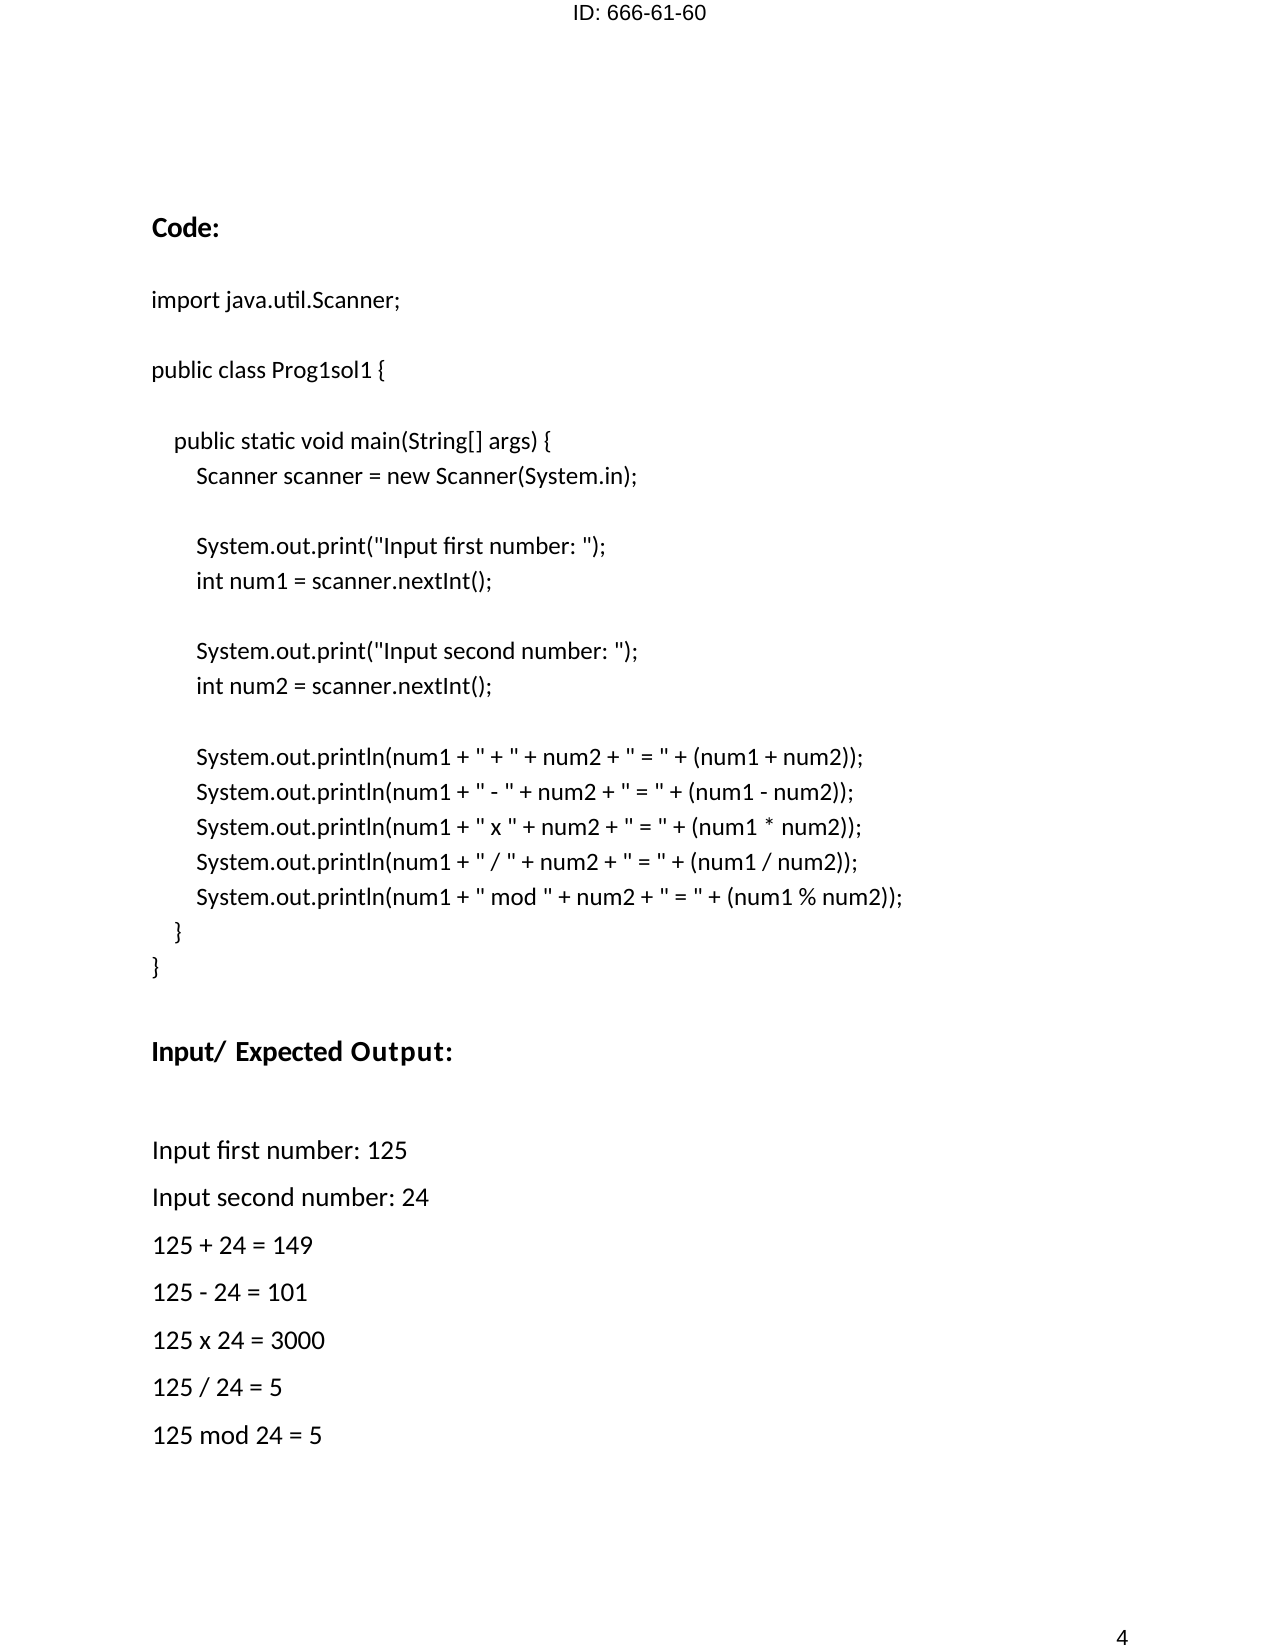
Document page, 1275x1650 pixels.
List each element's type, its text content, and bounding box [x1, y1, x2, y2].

text int num2 = scanner.nextInt(); [151, 667, 1128, 702]
text System.out.println(num1 + " / " + num2 + " = " + (num1 / num2)); [151, 842, 1128, 877]
text 125 + 24 = 149 [152, 1230, 1128, 1260]
text Input second number: 24 [152, 1183, 1128, 1213]
text int num1 = scanner.nextInt(); [151, 561, 1128, 597]
text public class Prog1sol1 { [151, 351, 1128, 386]
text } [151, 912, 1128, 948]
text System.out.print("Input first number: "); [151, 526, 1128, 561]
text import java.util.Scanner; [151, 281, 1128, 316]
text System.out.println(num1 + " + " + num2 + " = " + (num1 + num2)); [151, 737, 1128, 772]
text System.out.println(num1 + " - " + num2 + " = " + (num1 - num2)); [151, 772, 1128, 807]
text Scanner scanner = new Scanner(System.in); [151, 456, 1128, 491]
text System.out.println(num1 + " mod " + num2 + " = " + (num1 % num2)); [151, 877, 1128, 912]
text System.out.println(num1 + " x " + num2 + " = " + (num1 * num2)); [151, 807, 1128, 842]
text Code: [152, 210, 1128, 246]
text } [151, 948, 1128, 983]
text 125 mod 24 = 5 [152, 1420, 1128, 1450]
text Input/ Expected Output: [151, 1035, 1128, 1068]
text Input first number: 125 [152, 1135, 1128, 1165]
text public static void main(String[] args) { [151, 421, 1128, 456]
text 125 - 24 = 101 [152, 1278, 1128, 1308]
text System.out.print("Input second number: "); [151, 632, 1128, 667]
text 125 / 24 = 5 [152, 1373, 1128, 1403]
text 125 x 24 = 3000 [152, 1325, 1128, 1355]
